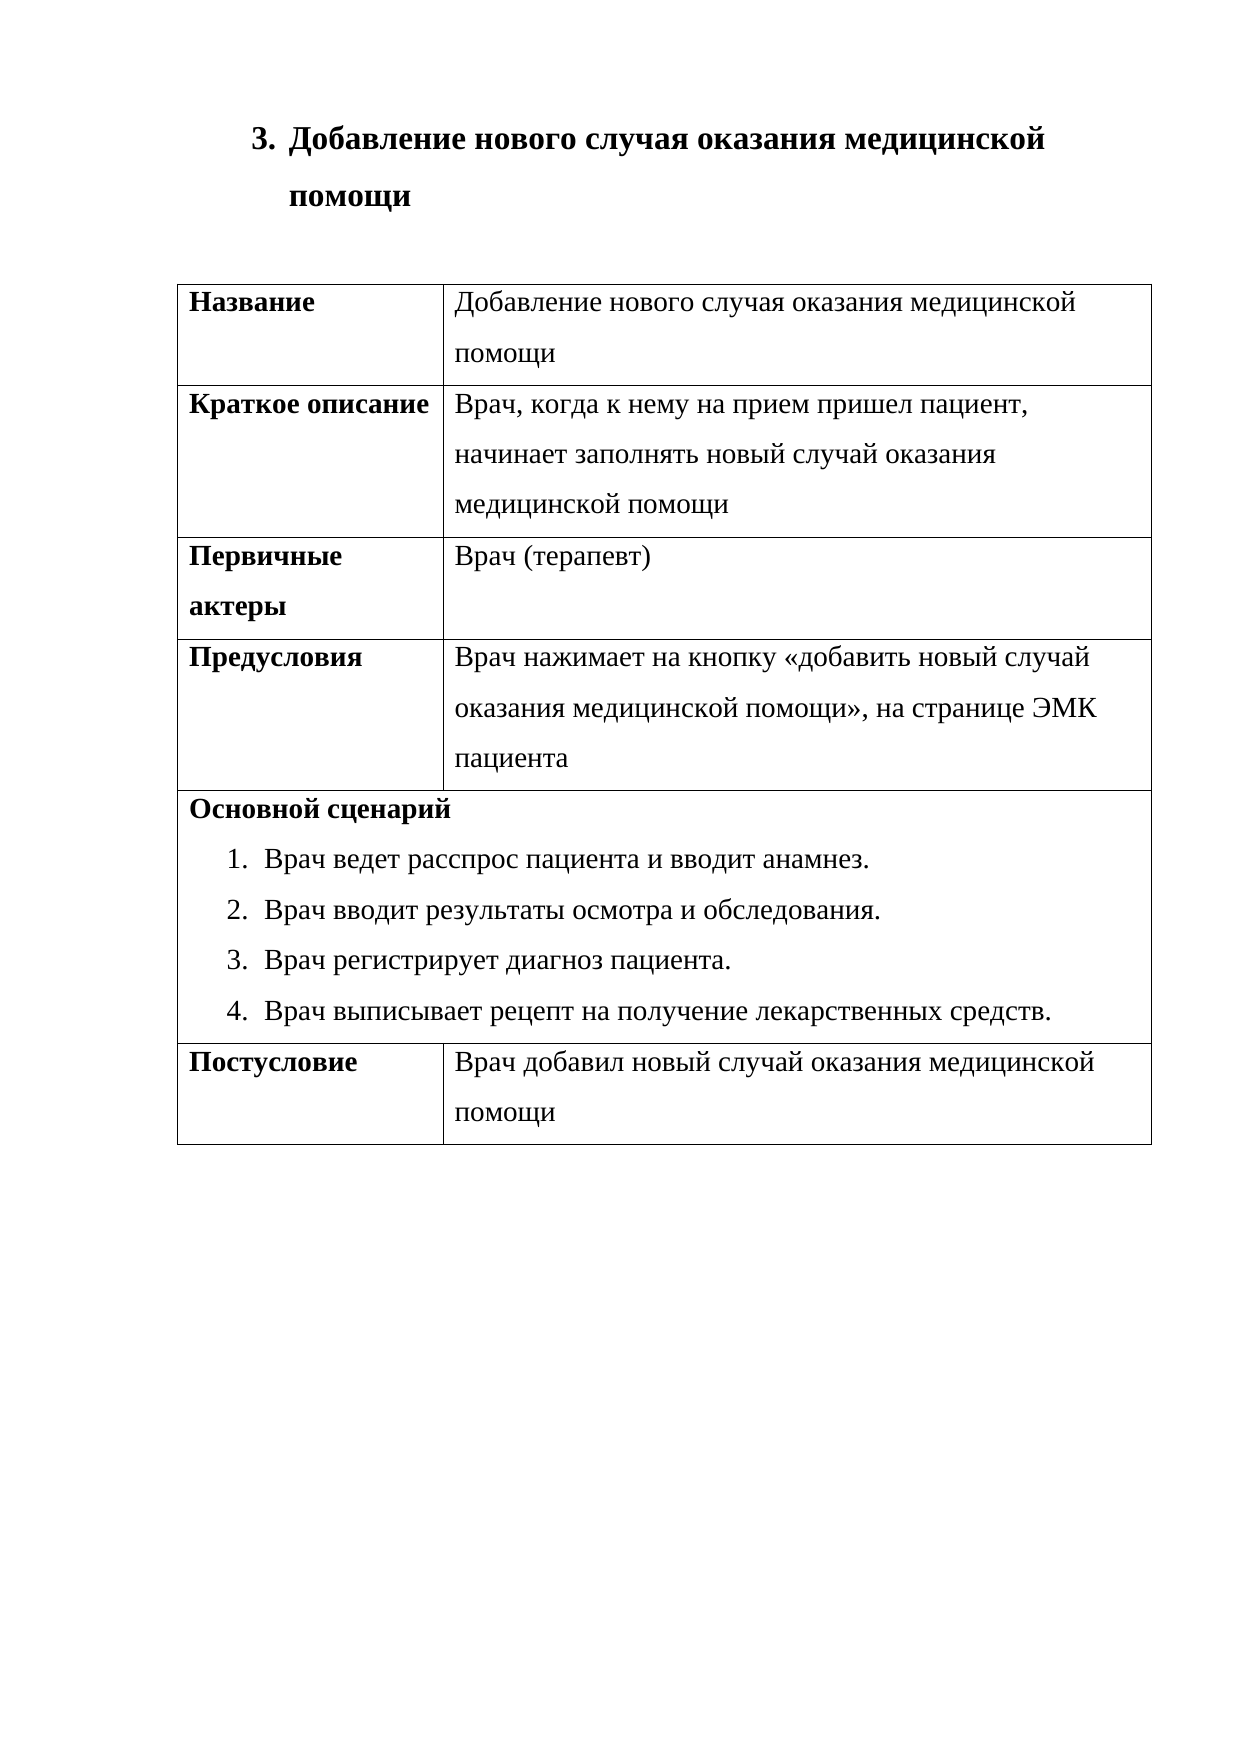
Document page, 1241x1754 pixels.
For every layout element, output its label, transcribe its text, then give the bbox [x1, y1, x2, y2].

table_cell Основной сценарий Врач ведет расспрос пациента и вводит анамнез. Врач вводит результаты осмотра и обследования. Врач регистрирует диагноз пациента. Врач выписывает рецепт на получение лекарственных средств. [178, 791, 1151, 1043]
table_cell Первичные актеры [178, 538, 443, 638]
subtitle Добавление нового случая оказания медицинской помощи [251, 118, 1152, 214]
table_header Добавление нового случая оказания медицинской помощи [444, 285, 1151, 385]
table_cell Врач добавил новый случай оказания медицинской помощи [444, 1044, 1151, 1144]
table_header Название [178, 285, 443, 385]
table_cell Краткое описание [178, 386, 443, 537]
table_cell Постусловие [178, 1044, 443, 1144]
table_cell Предусловия [178, 640, 443, 790]
table_cell Врач, когда к нему на прием пришел пациент, начинает заполнять новый случай оказания медицинской помощи [444, 386, 1151, 537]
table_cell Врач (терапевт) [444, 538, 1151, 638]
table_cell Врач нажимает на кнопку «добавить новый случай оказания медицинской помощи», на странице ЭМК пациента [444, 640, 1151, 790]
